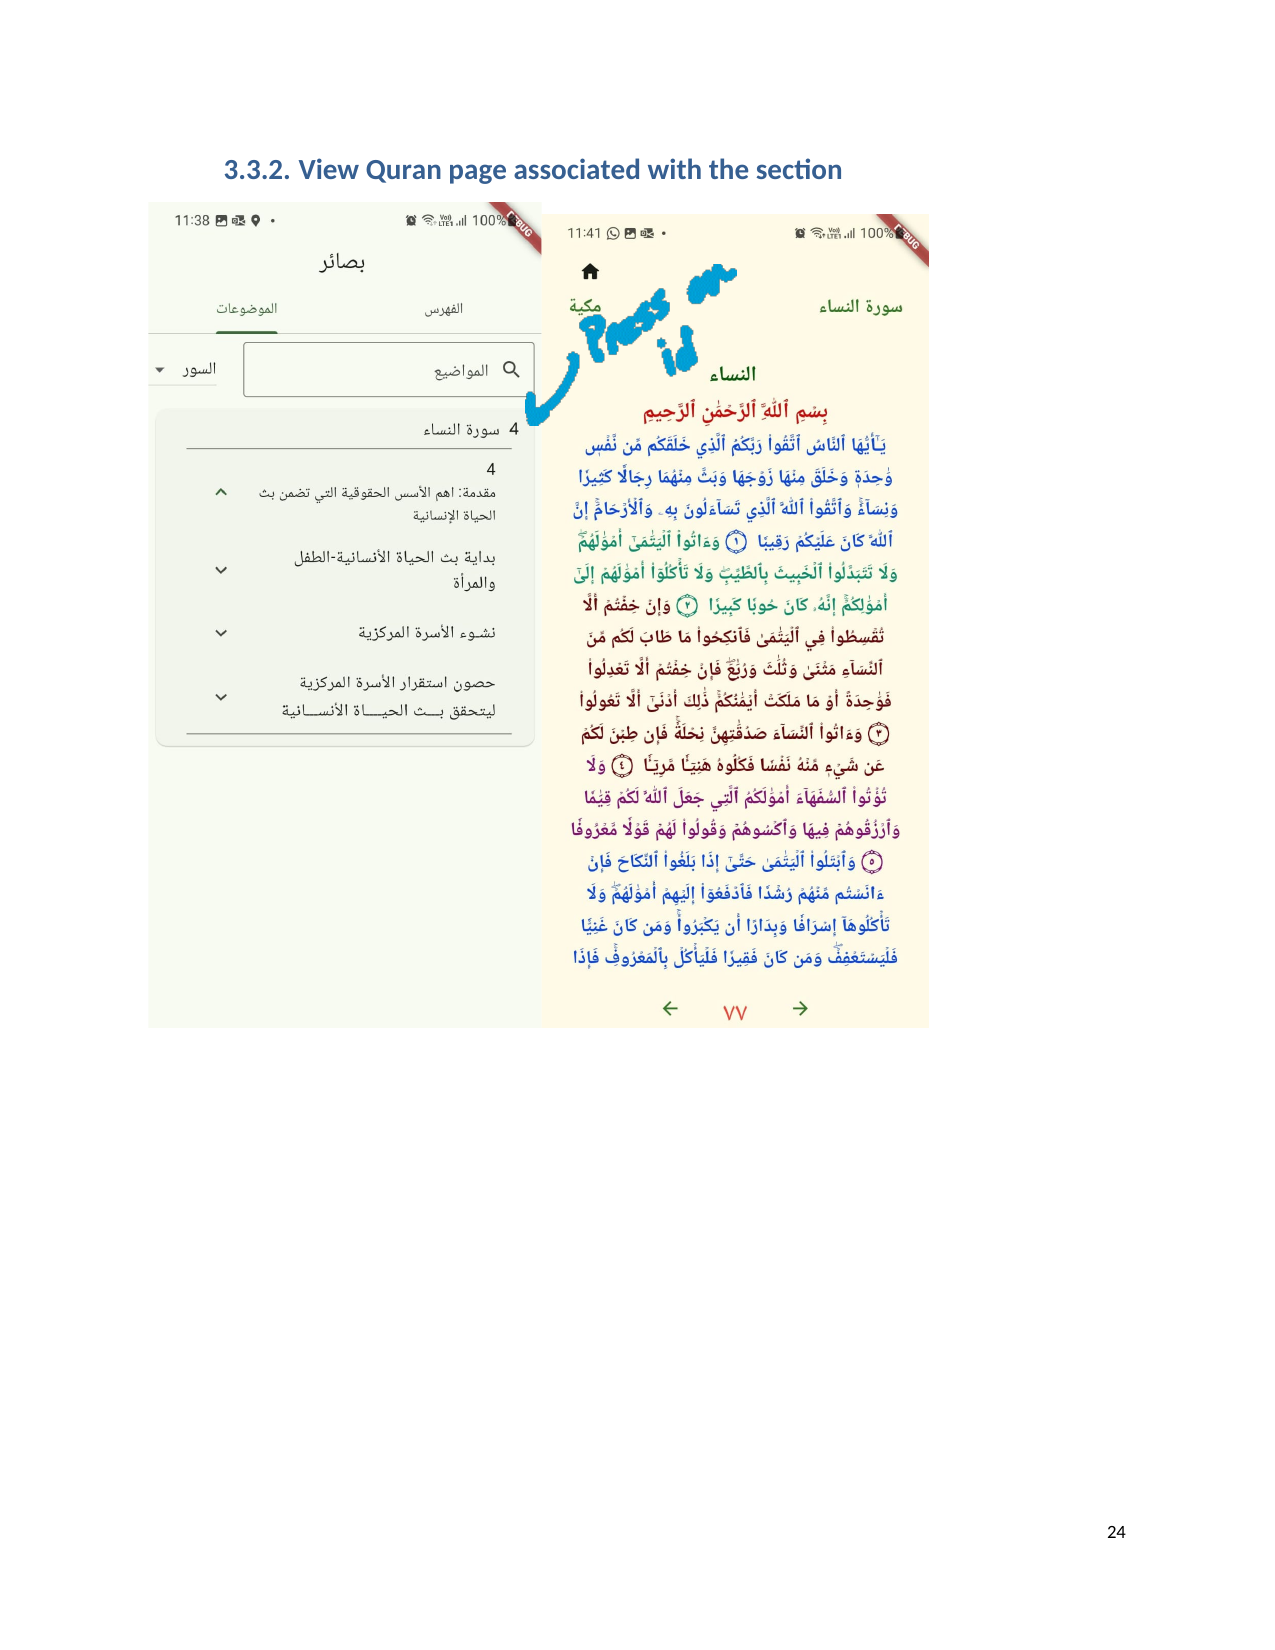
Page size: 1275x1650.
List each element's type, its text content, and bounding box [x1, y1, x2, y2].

subtitle View Quran page associated with the section [223, 151, 1154, 187]
picture [148, 202, 929, 1028]
